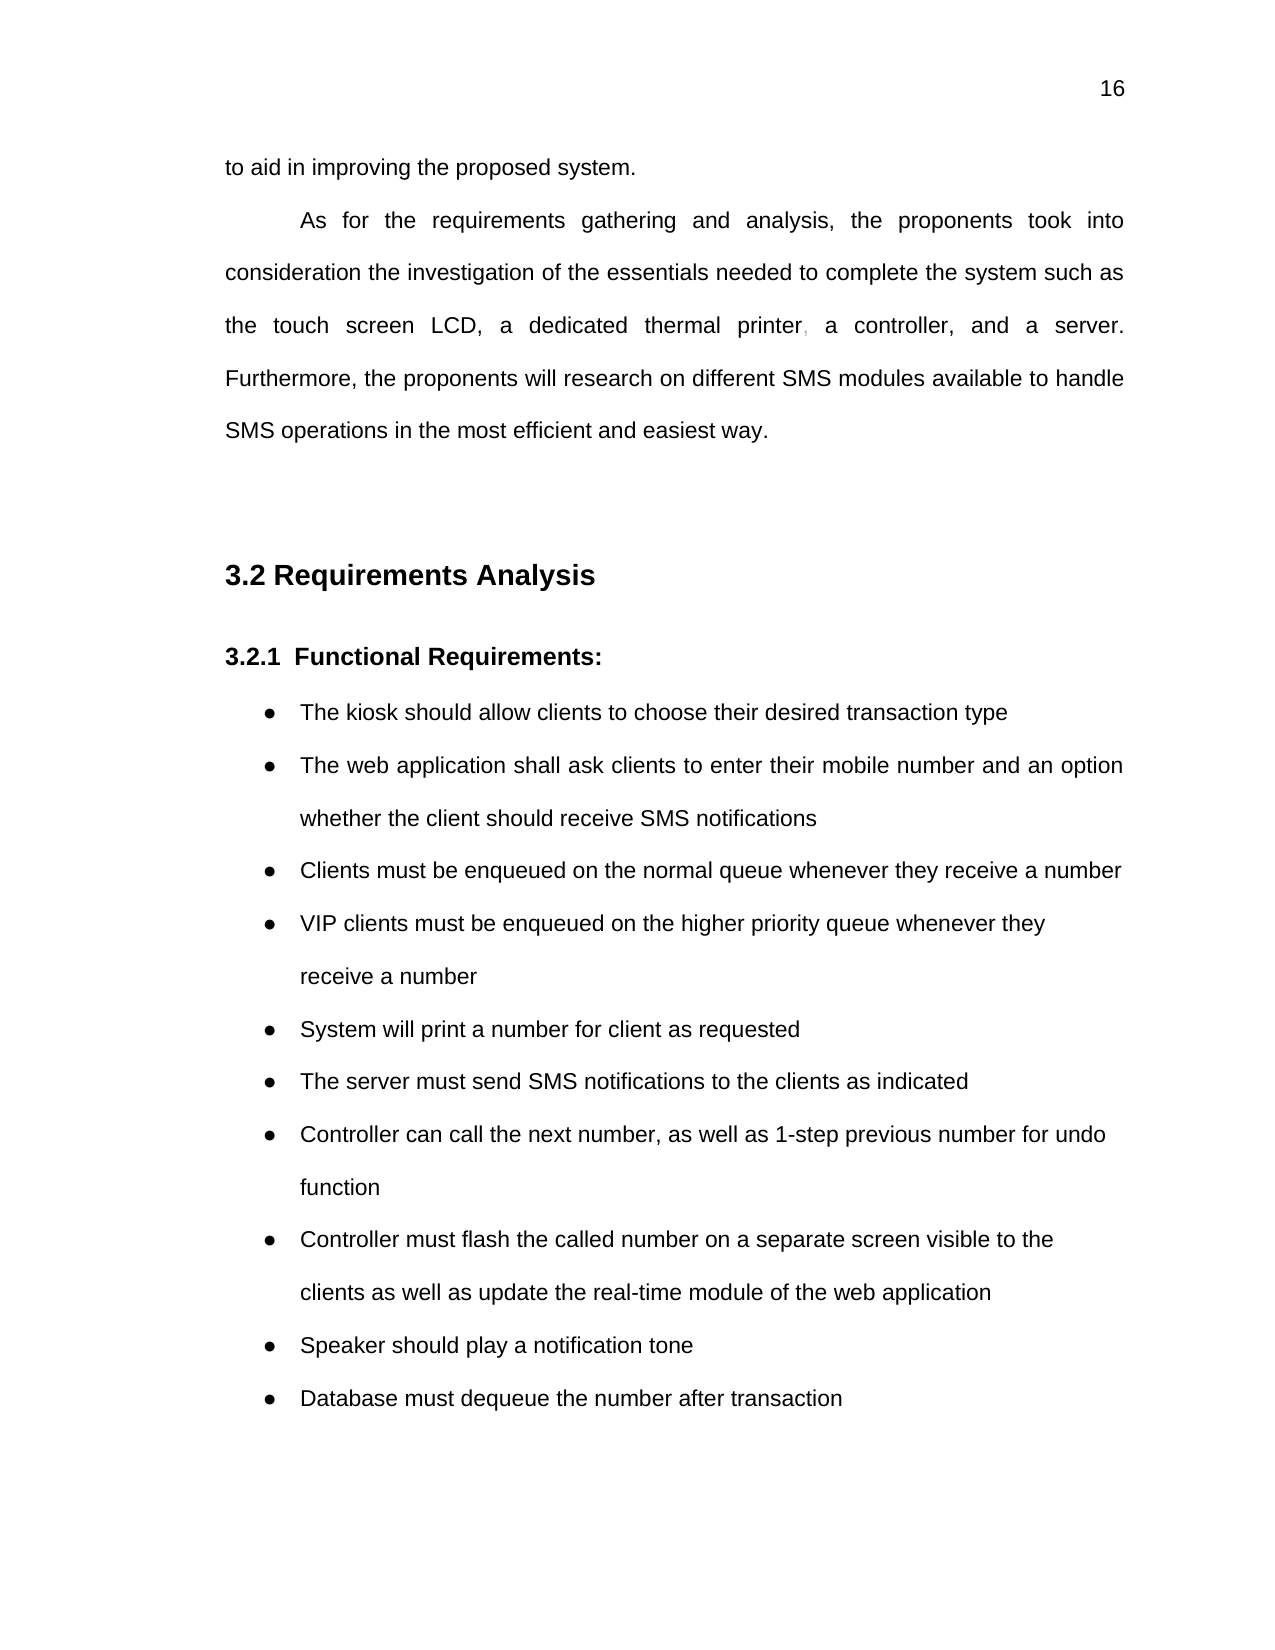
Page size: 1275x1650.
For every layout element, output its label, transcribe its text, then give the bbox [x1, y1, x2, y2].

list The web application shall ask clients to enter their mobile number and an option whether the client should receive SMS notifications [263, 752, 1125, 831]
list The kiosk should allow clients to choose their desired transaction type [263, 699, 1125, 726]
list System will print a number for client as requested [263, 1016, 1125, 1042]
list Speaker should play a notification tone [263, 1332, 1125, 1358]
list VIP clients must be enqueued on the higher priority queue whenever they receive a number [263, 910, 1125, 989]
list Database must dequeue the number after transaction [263, 1384, 1125, 1411]
list Clients must be enqueued on the normal queue whenever they receive a number [263, 857, 1125, 884]
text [225, 154, 1125, 180]
list Controller must flash the called number on a separate screen visible to the clients as well as update the real-time module of the web application [263, 1226, 1125, 1306]
list The server must send SMS notifications to the clients as indicated [263, 1068, 1125, 1095]
text As for the requirements gathering and analysis, the proponents took into consideration the investigation of the essentials needed to complete the system such as the touch screen LCD, a dedicated thermal printer, a controller, and a server. Furthermore, the proponents will research on different SMS modules available to handle SMS operations in the most efficient and easiest way. [225, 207, 1125, 444]
subtitle 3.2 Requirements Analysis [225, 558, 1125, 592]
subtitle 3.2.1 Functional Requirements: [225, 642, 1125, 671]
list Controller can call the next number, as well as 1-step previous number for undo function [263, 1121, 1125, 1200]
